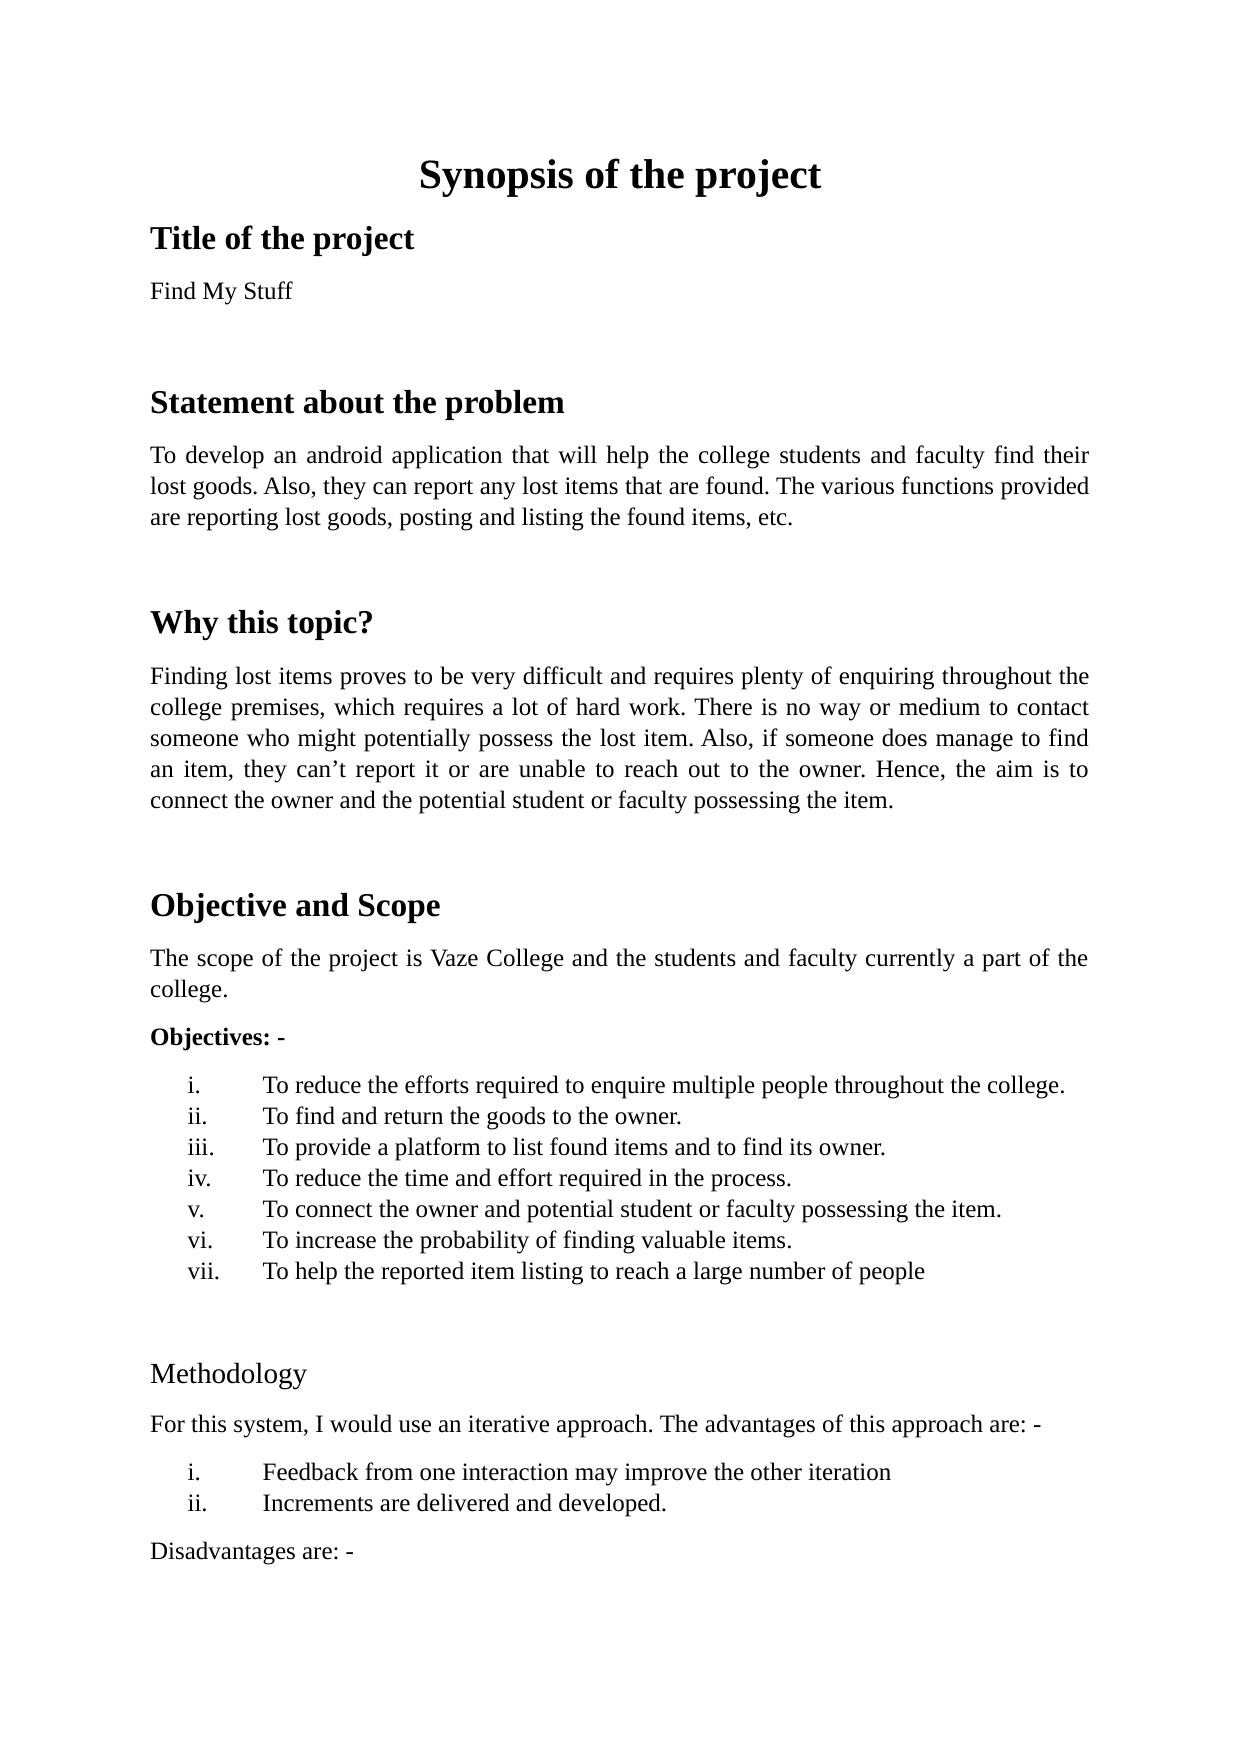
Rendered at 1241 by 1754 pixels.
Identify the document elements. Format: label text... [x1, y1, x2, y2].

text The scope of the project is Vaze College and the students and faculty currently a part of the college. [150, 943, 1090, 1003]
text Statement about the problem [150, 382, 1090, 420]
text Objectives: - [150, 1022, 1090, 1051]
text Why this topic? [150, 603, 1090, 641]
list To connect the owner and potential student or faculty possessing the item. [187, 1194, 1090, 1223]
text For this system, I would use an iterative approach. The advantages of this approach are: - [150, 1409, 1090, 1438]
text Finding lost items proves to be very difficult and requires plenty of enquiring throughout the college premises, which requires a lot of hard work. There is no way or medium to contact someone who might potentially possess the lost item. Also, if someone does manage to find an item, they can’t report it or are unable to reach out to the owner. Hence, the aim is to connect the owner and the potential student or faculty possessing the item. [150, 661, 1090, 814]
text Synopsis of the project [150, 150, 1090, 198]
text Objective and Scope [150, 885, 1090, 924]
text Find My Stuff [150, 276, 1090, 305]
text Title of the project [150, 218, 1090, 257]
list To find and return the goods to the owner. [187, 1101, 1090, 1130]
list To provide a platform to list found items and to find its owner. [187, 1132, 1090, 1161]
list To reduce the time and effort required in the process. [187, 1163, 1090, 1192]
text Disadvantages are: - [150, 1536, 1090, 1565]
list Increments are delivered and developed. [187, 1488, 1090, 1517]
list To reduce the efforts required to enquire multiple people throughout the college. [187, 1070, 1090, 1099]
text To develop an android application that will help the college students and faculty find their lost goods. Also, they can report any lost items that are found. The various functions provided are reporting lost goods, posting and listing the found items, etc. [150, 440, 1090, 531]
list To increase the probability of finding valuable items. [187, 1225, 1090, 1254]
list Feedback from one interaction may improve the other iteration [187, 1457, 1090, 1486]
list To help the reported item listing to reach a large number of people [187, 1256, 1090, 1285]
text Methodology [150, 1357, 1090, 1390]
